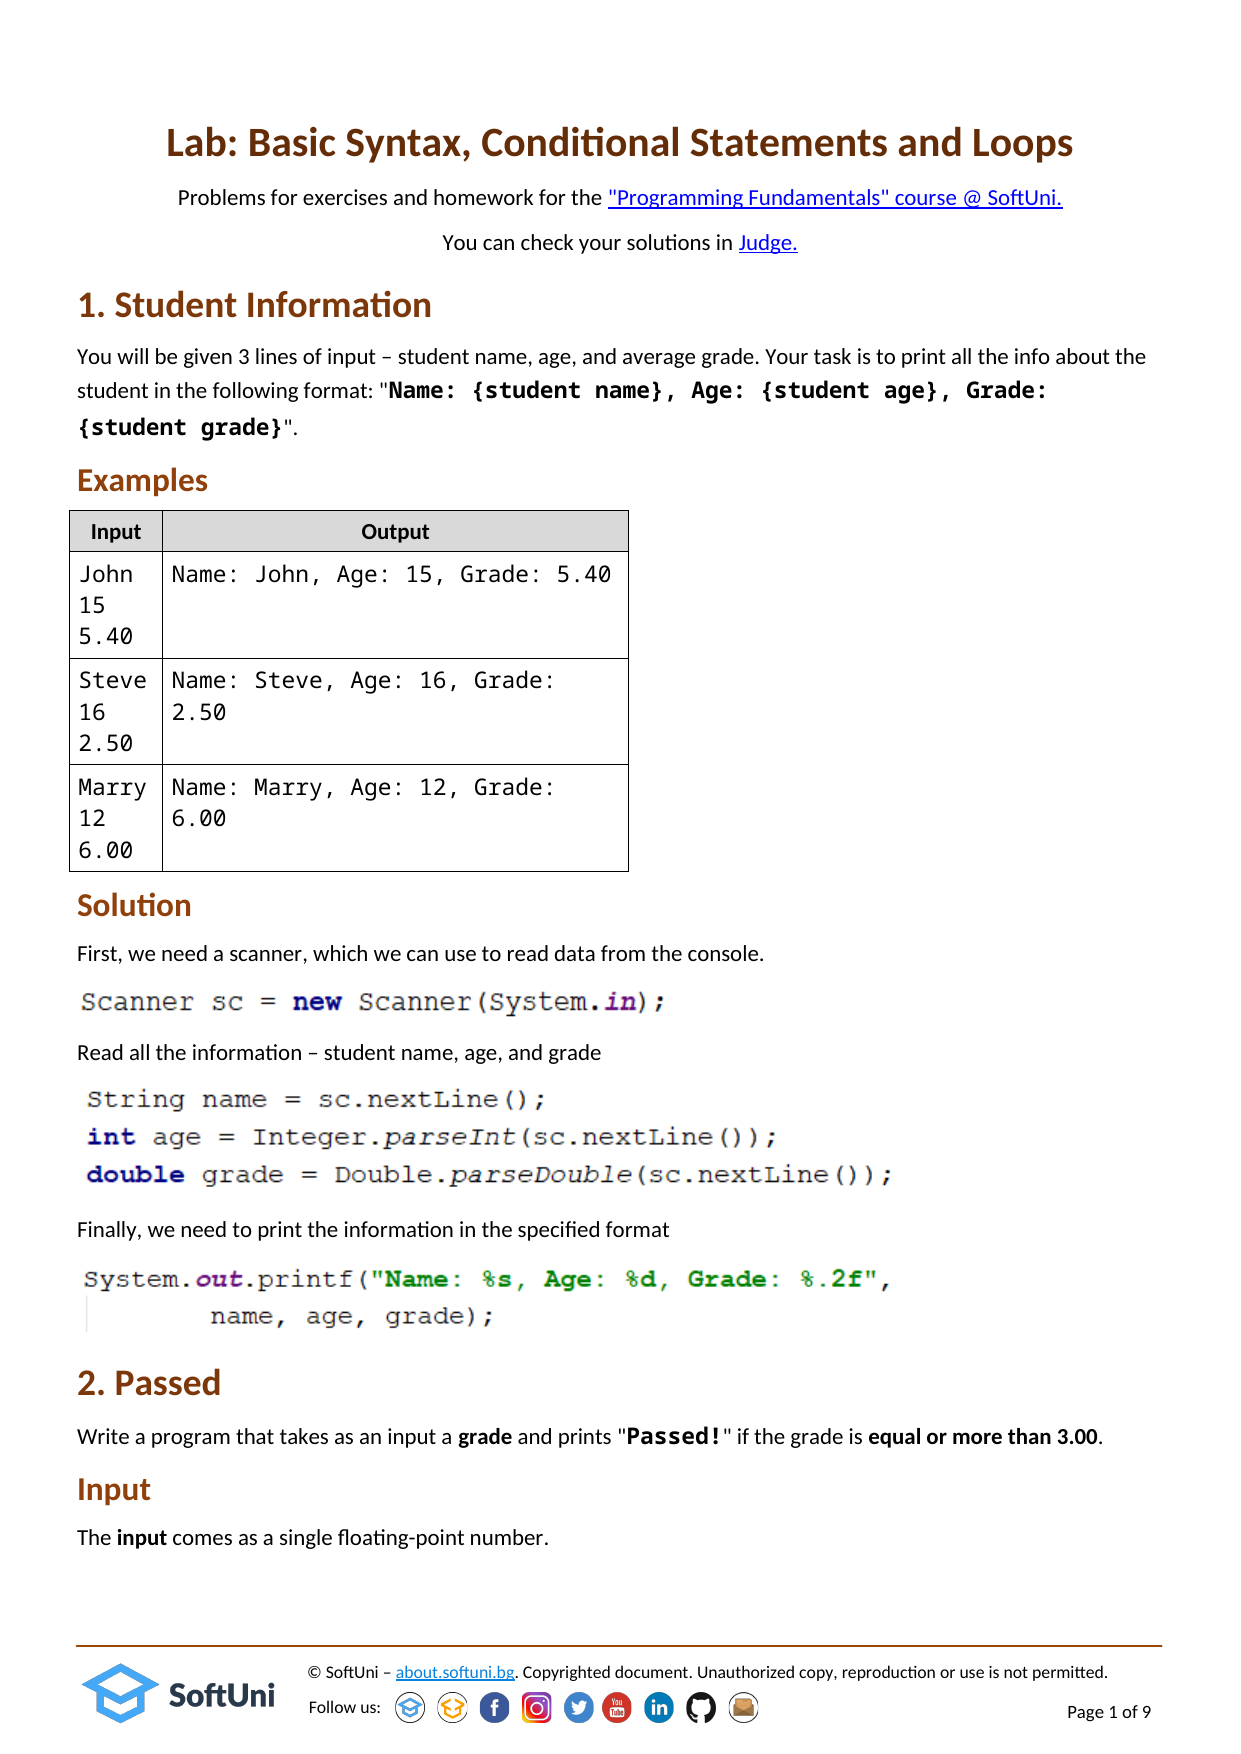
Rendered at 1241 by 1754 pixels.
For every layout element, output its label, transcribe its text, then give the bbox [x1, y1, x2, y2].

subtitle Passed [77, 1359, 1163, 1404]
picture [76, 984, 670, 1021]
picture [479, 1692, 510, 1723]
text Write a program that takes as an input a grade and prints "Passed!" if the grade is equal or more than 3.00. [77, 1420, 1163, 1451]
picture [437, 1692, 468, 1723]
picture [522, 1692, 552, 1723]
picture [602, 1692, 632, 1723]
subtitle Student Information [77, 281, 1163, 327]
table_cell John 15 5.40 [70, 552, 162, 657]
table_header Input [70, 511, 162, 551]
table_cell Name: Steve, Age: 16, Grade: 2.50 [163, 659, 628, 764]
subtitle Lab: Basic Syntax, Conditional Statements and Loops [77, 116, 1163, 167]
picture [564, 1692, 594, 1723]
picture [665, 1692, 674, 1701]
table_cell Name: Marry, Age: 12, Grade: 6.00 [163, 765, 628, 871]
text The input comes as a single floating-point number. [77, 1523, 1163, 1551]
picture [76, 1260, 902, 1334]
text You will be given 3 lines of input – student name, age, and average grade. Your task is to print all the info about the student in the following format: "Name: {student name}, Age: {student age}, Grade: {student grade}". [77, 342, 1163, 442]
text Finally, we need to print the information in the specified format [77, 1215, 1163, 1243]
picture [75, 1658, 281, 1729]
text Read all the information – student name, age, and grade [77, 1038, 1163, 1066]
table_cell Name: John, Age: 15, Grade: 5.40 [163, 552, 628, 657]
table_cell Marry 12 6.00 [70, 765, 162, 871]
subtitle Examples [77, 459, 1163, 499]
subtitle Solution [77, 884, 1163, 925]
subtitle Input [77, 1468, 1163, 1509]
text Problems for exercises and homework for the "Programming Fundamentals" course @ SoftUni. [77, 183, 1163, 211]
picture [644, 1692, 653, 1701]
text You can check your solutions in Judge. [77, 228, 1163, 256]
picture [665, 1714, 674, 1723]
picture [76, 1082, 902, 1199]
picture [686, 1692, 716, 1723]
table_header Output [163, 511, 628, 551]
picture [728, 1692, 759, 1723]
picture [644, 1714, 653, 1723]
picture [395, 1692, 425, 1723]
picture [658, 1705, 667, 1714]
text First, we need a scanner, which we can use to read data from the console. [77, 939, 1163, 967]
table_cell Steve 16 2.50 [70, 659, 162, 764]
